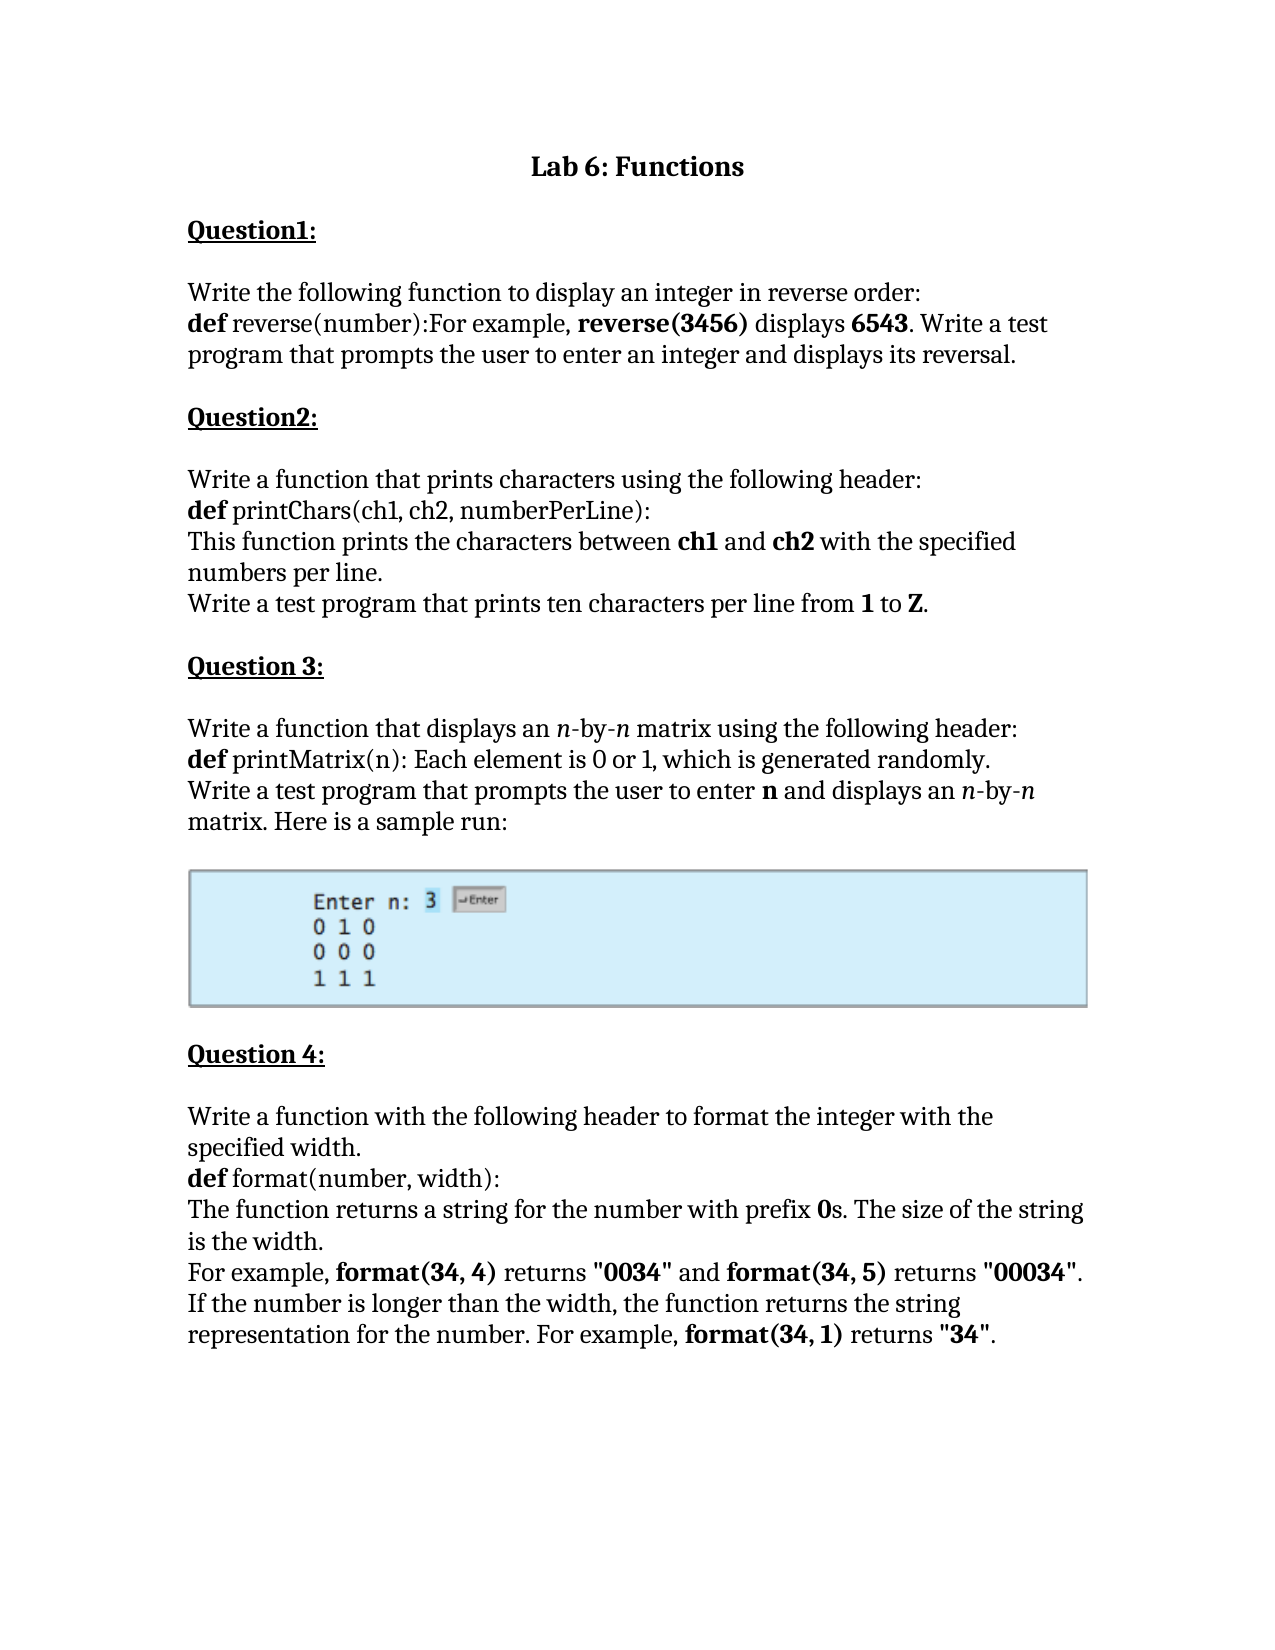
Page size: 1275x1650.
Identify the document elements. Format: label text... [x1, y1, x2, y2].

text def format(number, width): [187, 1163, 1087, 1194]
text Question2: [187, 402, 1087, 433]
picture [187, 868, 1088, 1008]
text Write a function with the following header to format the integer with the specified width. [187, 1101, 1087, 1163]
text Write a test program that prompts the user to enter n and displays an n-by-n matrix. Here is a sample run: [187, 775, 1087, 838]
text Write the following function to display an integer in reverse order: [187, 277, 1087, 308]
text def reverse(number): For example, reverse(3456) displays 6543. Write a test program that prompts the user to enter an integer and displays its reversal. [187, 308, 1087, 370]
text This function prints the characters between ch1 and ch2 with the specified numbers per line. [187, 526, 1087, 588]
text Lab 6: Functions [187, 150, 1087, 183]
text Write a function that displays an n-by-n matrix using the following header: def printMatrix(n): Each element is 0 or 1, which is generated randomly. [187, 713, 1087, 775]
text Write a function that prints characters using the following header: [187, 464, 1087, 495]
text For example, format(34, 4) returns "0034" and format(34, 5) returns "00034". If the number is longer than the width, the function returns the string representation for the number. For example, format(34, 1) returns "34". [187, 1257, 1087, 1350]
text Question1: [187, 215, 1087, 246]
text def printChars(ch1, ch2, numberPerLine): [187, 495, 1087, 526]
text Question 3: [187, 651, 1087, 682]
text The function returns a string for the number with prefix 0s. The size of the string is the width. [187, 1194, 1087, 1257]
text Question 4: [187, 1039, 1087, 1070]
text Write a test program that prints ten characters per line from 1 to Z. [187, 588, 1087, 619]
